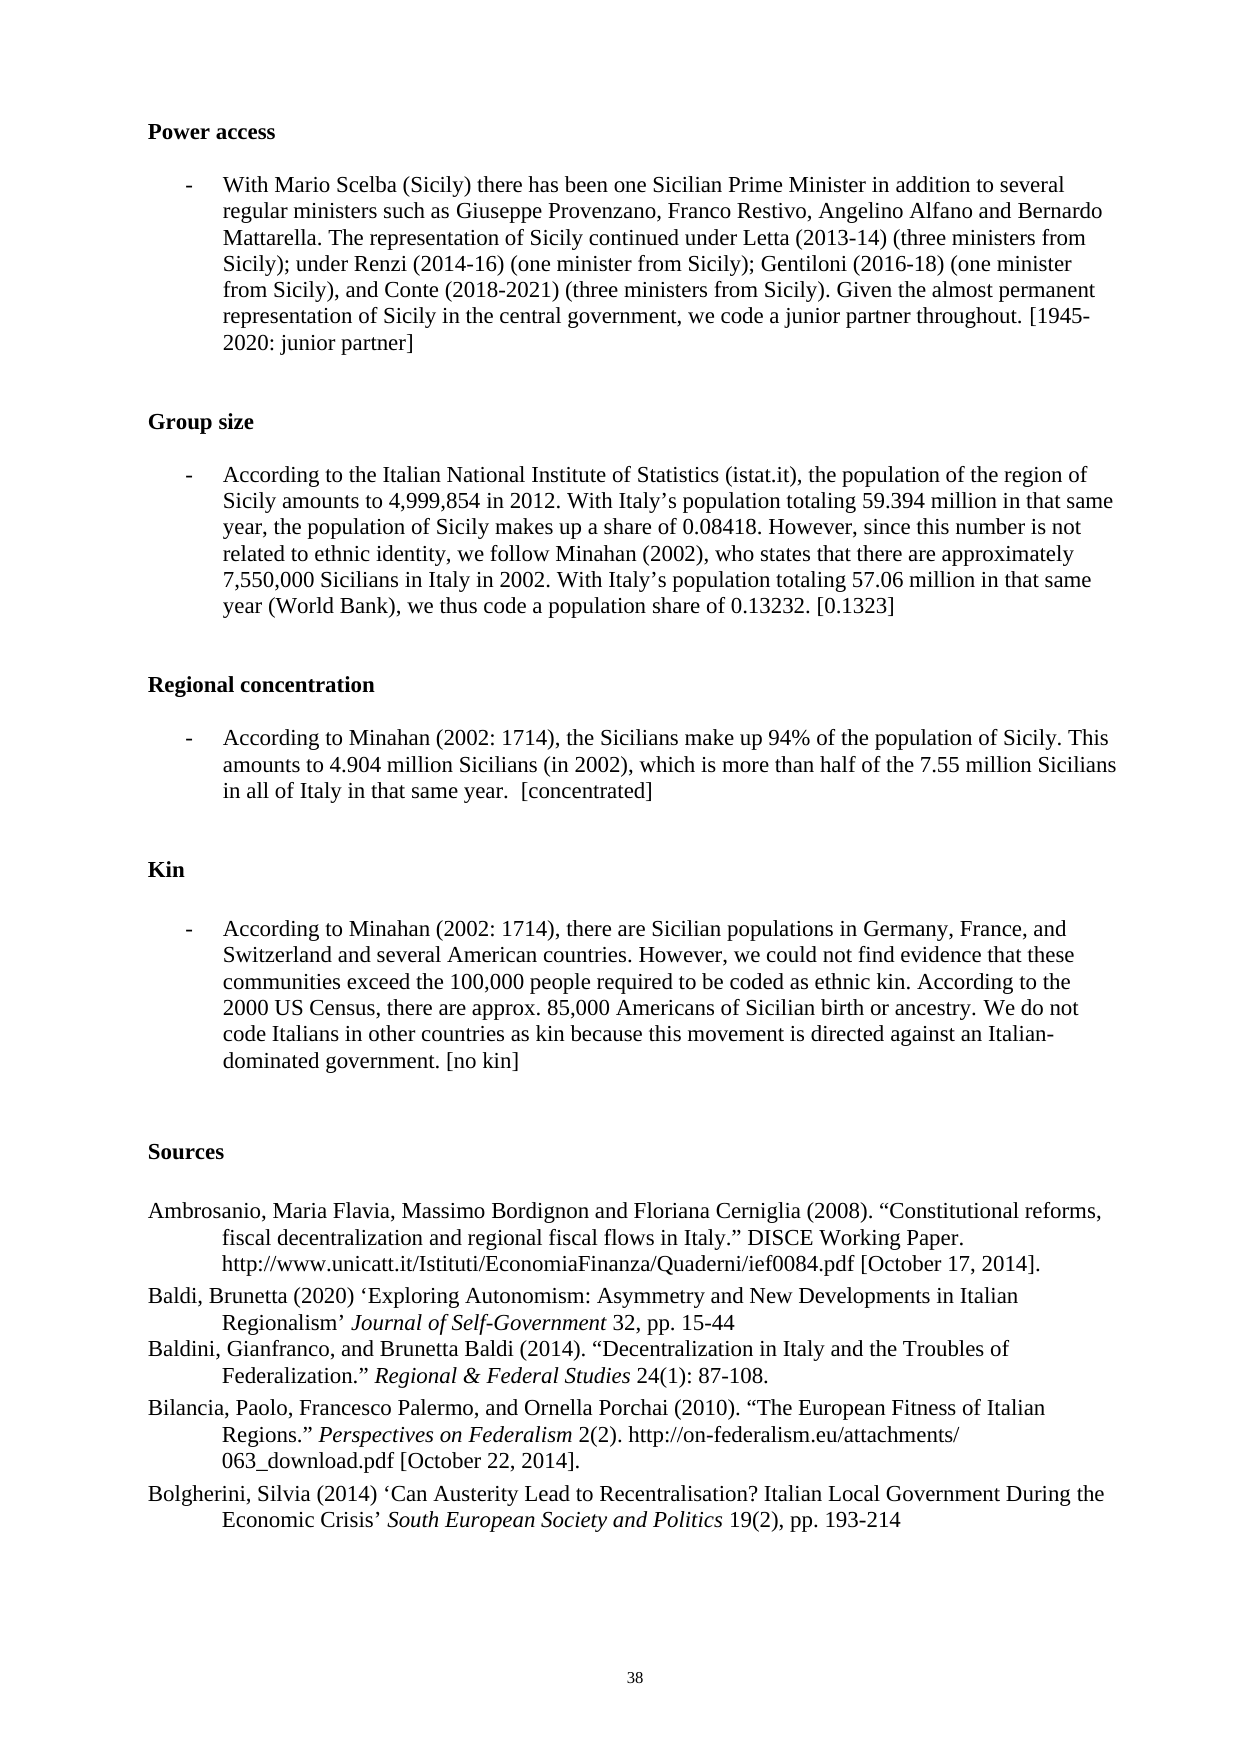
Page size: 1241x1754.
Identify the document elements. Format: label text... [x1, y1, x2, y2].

text Bilancia, Paolo, Francesco Palermo, and Ornella Porchai (2010). “The European Fitness of Italian Regions.” Perspectives on Federalism 2(2). http://on-federalism.eu/attachments/ 063_download.pdf [October 22, 2014]. [148, 1394, 1122, 1473]
text Ambrosanio, Maria Flavia, Massimo Bordignon and Floriana Cerniglia (2008). “Constitutional reforms, fiscal decentralization and regional fiscal flows in Italy.” DISCE Working Paper. http://www.unicatt.it/Istituti/EconomiaFinanza/Quaderni/ief0084.pdf [October 17, 2014]. [148, 1197, 1122, 1276]
text Regional concentration [148, 672, 1122, 698]
text Group size [148, 408, 1122, 434]
list According to the Italian National Institute of Statistics (istat.it), the population of the region of Sicily amounts to 4,999,854 in 2012. With Italy’s population totaling 59.394 million in that same year, the population of Sicily makes up a share of 0.08418. However, since this number is not related to ethnic identity, we follow Minahan (2002), who states that there are approximately 7,550,000 Sicilians in Italy in 2002. With Italy’s population totaling 57.06 million in that same year (World Bank), we thus code a population share of 0.13232. [0.1323] [185, 461, 1122, 619]
text Bolgherini, Silvia (2014) ‘Can Austerity Lead to Recentralisation? Italian Local Government During the Economic Crisis’ South European Society and Politics 19(2), pp. 193-214 [148, 1479, 1122, 1532]
text Power access [148, 118, 1122, 144]
list With Mario Scelba (Sicily) there has been one Sicilian Prime Minister in addition to several regular ministers such as Giuseppe Provenzano, Franco Restivo, Angelino Alfano and Bernardo Mattarella. The representation of Sicily continued under Letta (2013-14) (three ministers from Sicily); under Renzi (2014-16) (one minister from Sicily); Gentiloni (2016-18) (one minister from Sicily), and Conte (2018-2021) (three ministers from Sicily). Given the almost permanent representation of Sicily in the central government, we code a junior partner throughout. [1945-2020: junior partner] [185, 171, 1122, 355]
text Sources [148, 1138, 1122, 1165]
text Baldini, Gianfranco, and Brunetta Baldi (2014). “Decentralization in Italy and the Troubles of Federalization.” Regional & Federal Studies 24(1): 87-108. [148, 1335, 1122, 1388]
text Baldi, Brunetta (2020) ‘Exploring Autonomism: Asymmetry and New Developments in Italian Regionalism’ Journal of Self-Government 32, pp. 15-44 [148, 1283, 1122, 1335]
text Kin [148, 856, 1122, 882]
list According to Minahan (2002: 1714), the Sicilians make up 94% of the population of Sicily. This amounts to 4.904 million Sicilians (in 2002), which is more than half of the 7.55 million Sicilians in all of Italy in that same year. [concentrated] [185, 724, 1122, 803]
list According to Minahan (2002: 1714), there are Sicilian populations in Germany, France, and Switzerland and several American countries. However, we could not find evidence that these communities exceed the 100,000 people required to be coded as ethnic kin. According to the 2000 US Census, there are approx. 85,000 Americans of Sicilian birth or ancestry. We do not code Italians in other countries as kin because this movement is directed against an Italian-dominated government. [no kin] [185, 915, 1122, 1073]
